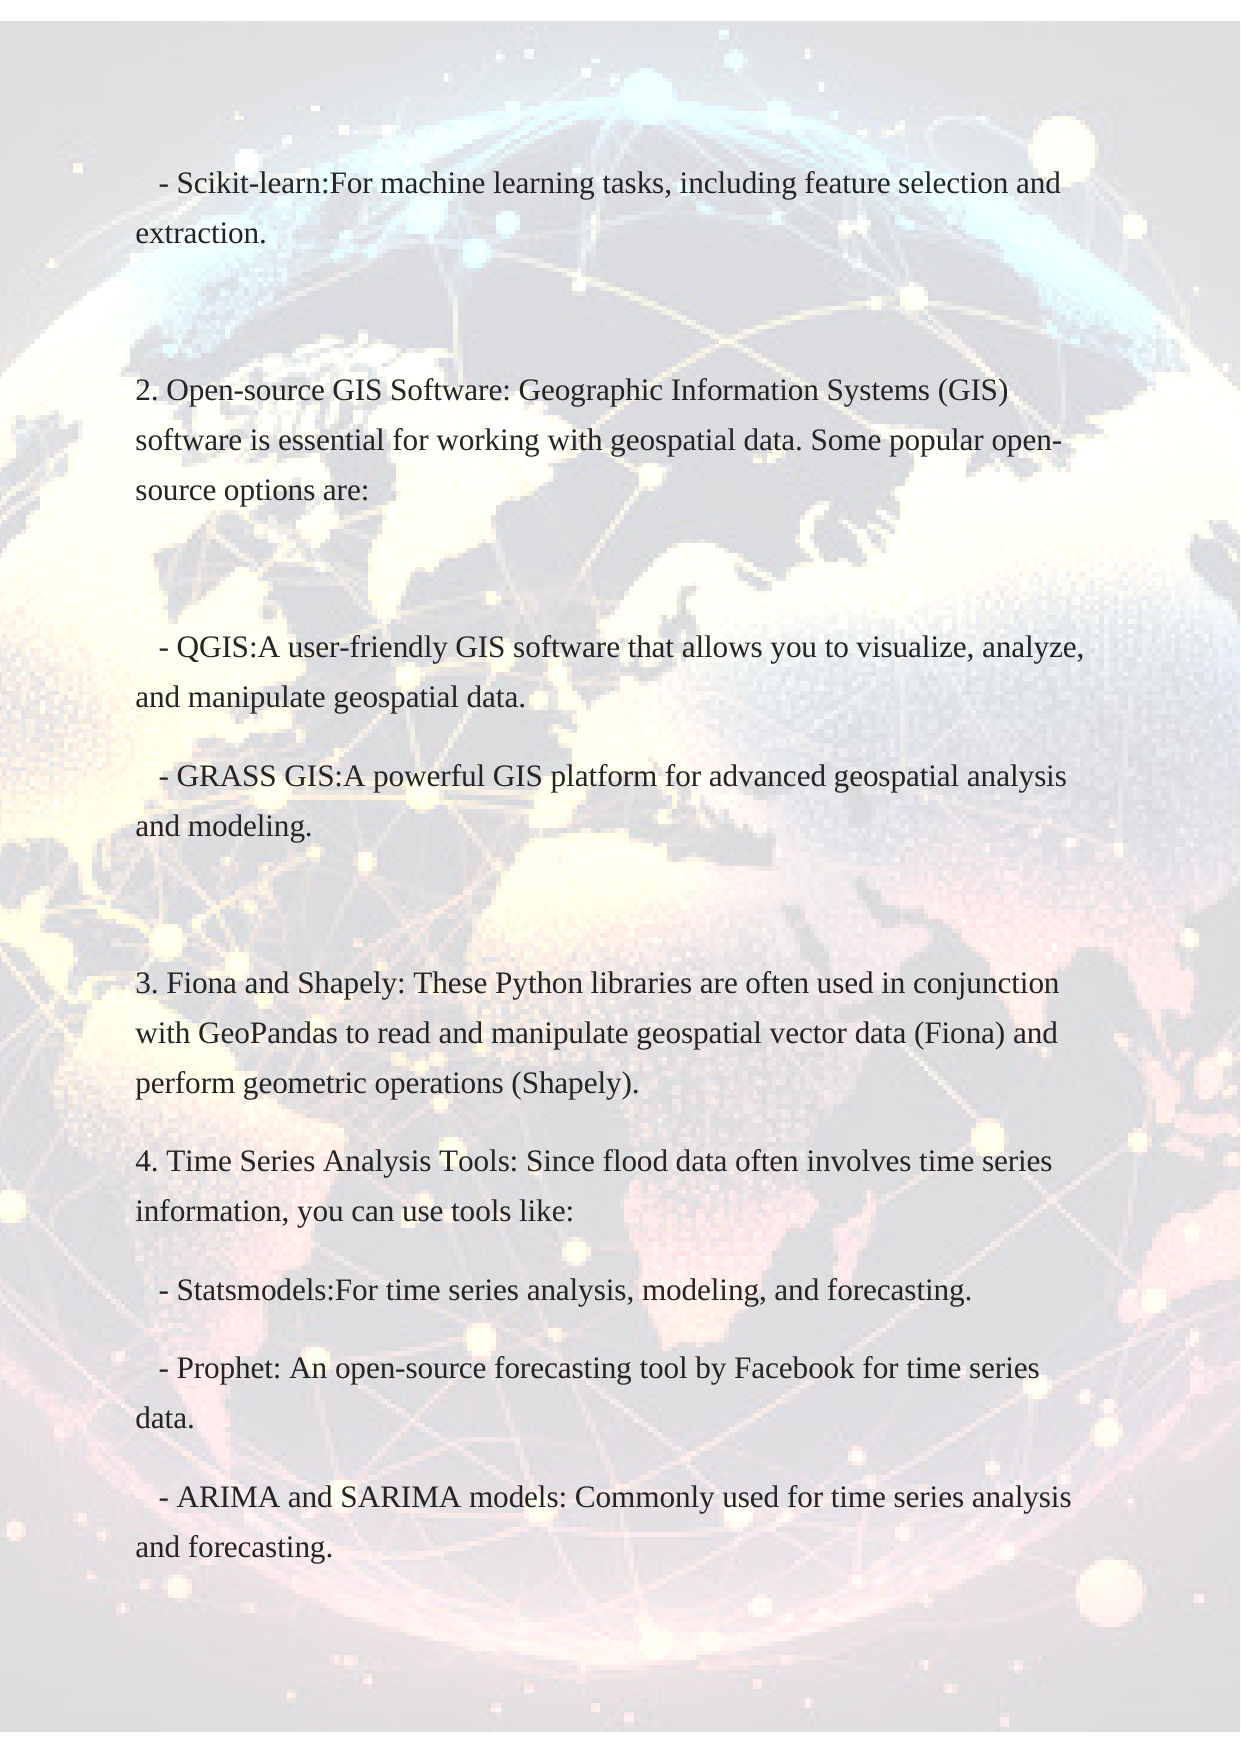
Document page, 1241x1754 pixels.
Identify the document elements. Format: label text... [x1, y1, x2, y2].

text - Prophet: An open-source forecasting tool by Facebook for time series data. [135, 1335, 1090, 1435]
text - ARIMA and SARIMA models: Commonly used for time series analysis and forecasting. [135, 1464, 1090, 1564]
text 4. Time Series Analysis Tools: Since flood data often involves time series information, you can use tools like: [135, 1128, 1090, 1228]
text - Scikit-learn:For machine learning tasks, including feature selection and extraction. [135, 150, 1090, 250]
text - GRASS GIS:A powerful GIS platform for advanced geospatial analysis and modeling. [135, 743, 1090, 843]
text 2. Open-source GIS Software: Geographic Information Systems (GIS) software is essential for working with geospatial data. Some popular open-source options are: [135, 357, 1090, 507]
text - Statsmodels:For time series analysis, modeling, and forecasting. [135, 1257, 1090, 1307]
text 3. Fiona and Shapely: These Python libraries are often used in conjunction with GeoPandas to read and manipulate geospatial vector data (Fiona) and perform geometric operations (Shapely). [135, 950, 1090, 1100]
text - QGIS:A user-friendly GIS software that allows you to visualize, analyze, and manipulate geospatial data. [135, 614, 1090, 714]
